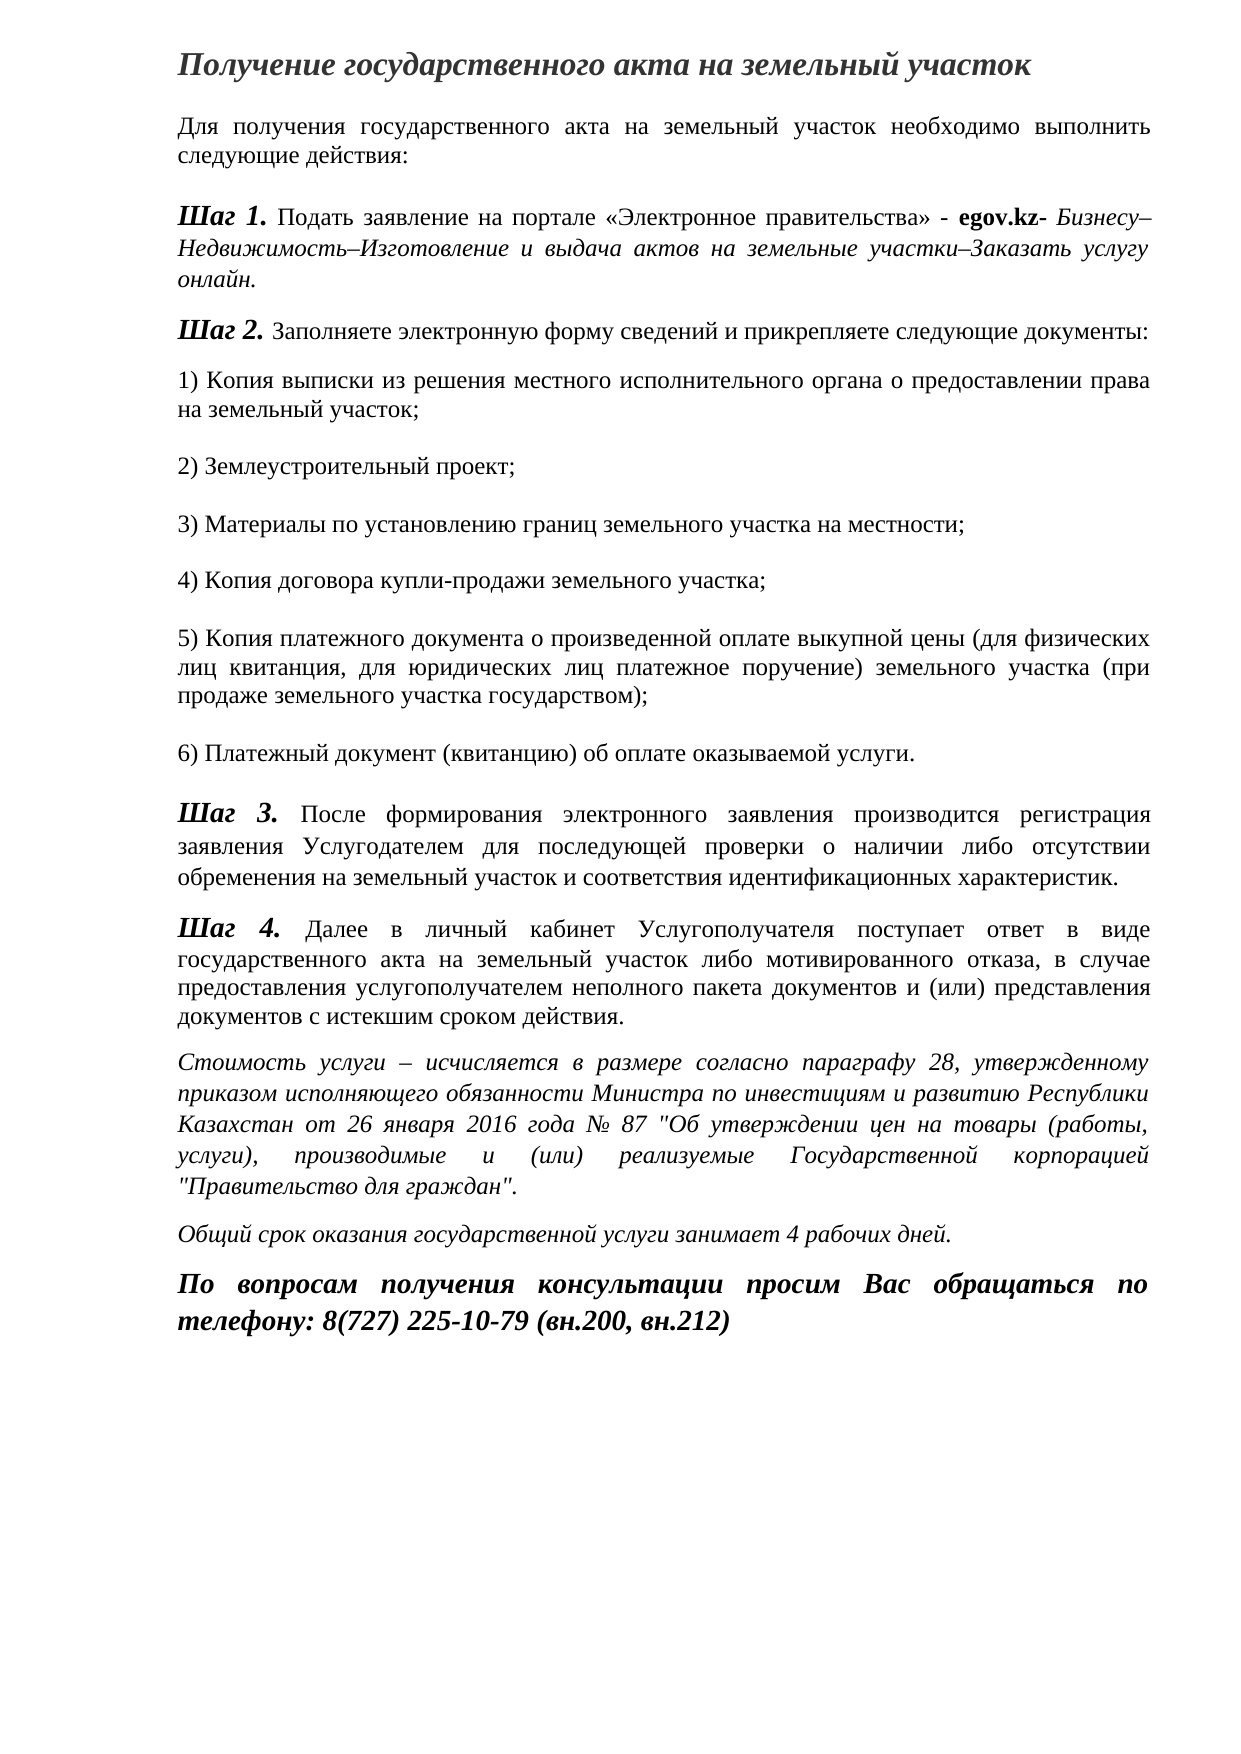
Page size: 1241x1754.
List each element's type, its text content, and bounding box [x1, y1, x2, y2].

text Шаг 3. После формирования электронного заявления производится регистрация заявления Услугодателем для последующей проверки о наличии либо отсутствии обременения на земельный участок и соответствия идентификационных характеристик. [177, 796, 1152, 891]
text По вопросам получения консультации просим Вас обращаться по телефону: 8(727) 225-10-79 (вн.200, вн.212) [177, 1267, 1152, 1336]
text Общий срок оказания государственной услуги занимает 4 рабочих дней. [177, 1219, 1152, 1248]
text Для получения государственного акта на земельный участок необходимо выполнить следующие действия: [177, 111, 1152, 169]
list 4) Копия договора купли-продажи земельного участка; [177, 566, 1152, 594]
list 2) Землеустроительный проект; [177, 451, 1152, 480]
list 3) Материалы по установлению границ земельного участка на местности; [177, 509, 1152, 538]
list 5) Копия платежного документа о произведенной оплате выкупной цены (для физических лиц квитанция, для юридических лиц платежное поручение) земельного участка (при продаже земельного участка государством); [177, 623, 1152, 709]
subtitle Получение государственного акта на земельный участок [177, 44, 1152, 83]
text Шаг 1. Подать заявление на портале «Электронное правительства» - egov.kz- Бизнесу–Недвижимость–Изготовление и выдача актов на земельные участки–Заказать услугу онлайн. [177, 198, 1152, 293]
text Шаг 2. Заполняете электронную форму сведений и прикрепляете следующие документы: [177, 312, 1152, 346]
text Шаг 4. Далее в личный кабинет Услугополучателя поступает ответ в виде государственного акта на земельный участок либо мотивированного отказа, в случае предоставления услугополучателем неполного пакета документов и (или) представления документов с истекшим сроком действия. [177, 910, 1152, 1030]
text Стоимость услуги – исчисляется в размере согласно параграфу 28, утвержденному приказом исполняющего обязанности Министра по инвестициям и развитию Республики Казахстан от 26 января 2016 года № 87 "Об утверждении цен на товары (работы, услуги), производимые и (или) реализуемые Государственной корпорацией "Правительство для граждан". [177, 1047, 1152, 1200]
list 6) Платежный документ (квитанцию) об оплате оказываемой услуги. [177, 738, 1152, 767]
list 1) Копия выписки из решения местного исполнительного органа о предоставлении права на земельный участок; [177, 365, 1152, 423]
